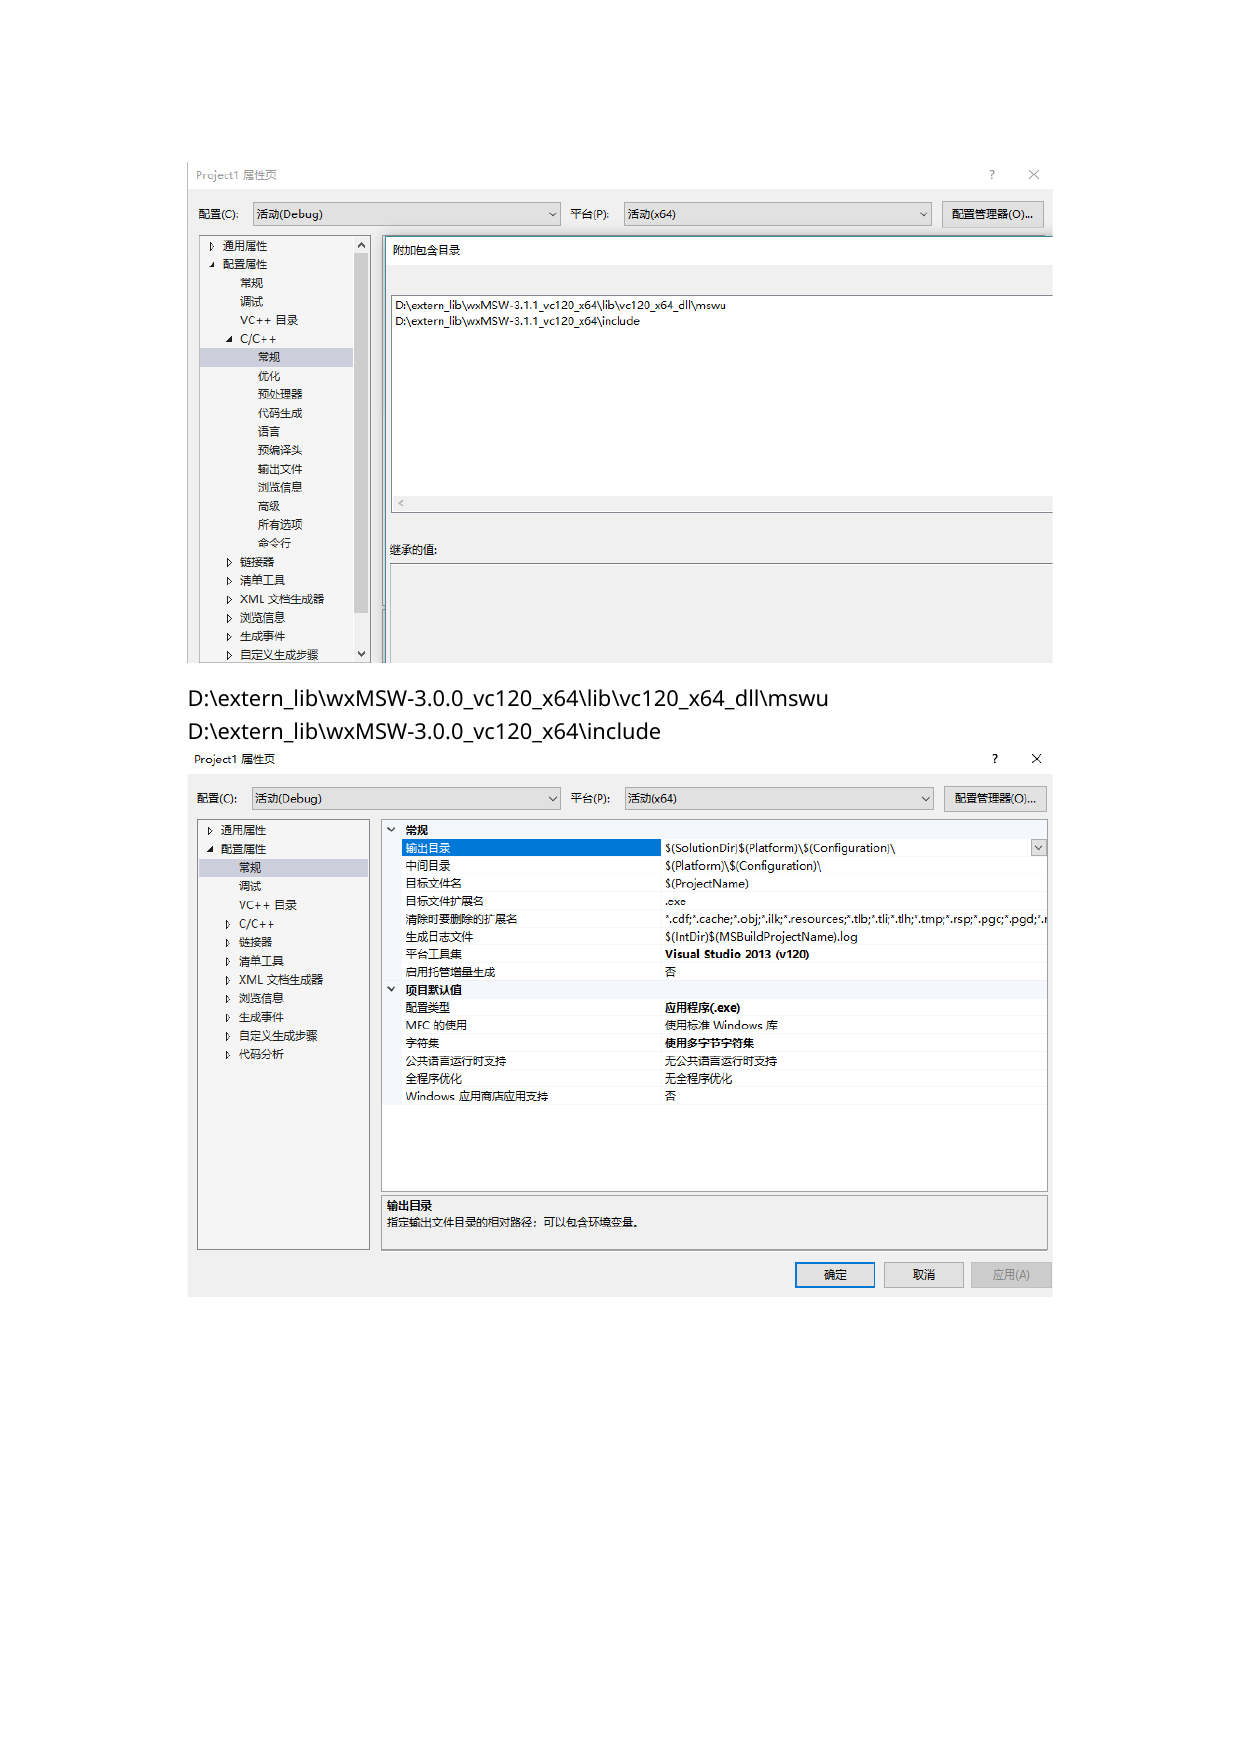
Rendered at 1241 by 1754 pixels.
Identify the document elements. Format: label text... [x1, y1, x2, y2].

text D:\extern_lib\wxMSW-3.0.0_vc120_x64\lib\vc120_x64_dll\mswu [187, 682, 1053, 714]
picture [187, 747, 1053, 1297]
picture [187, 162, 1053, 663]
text D:\extern_lib\wxMSW-3.0.0_vc120_x64\include [187, 714, 1053, 747]
